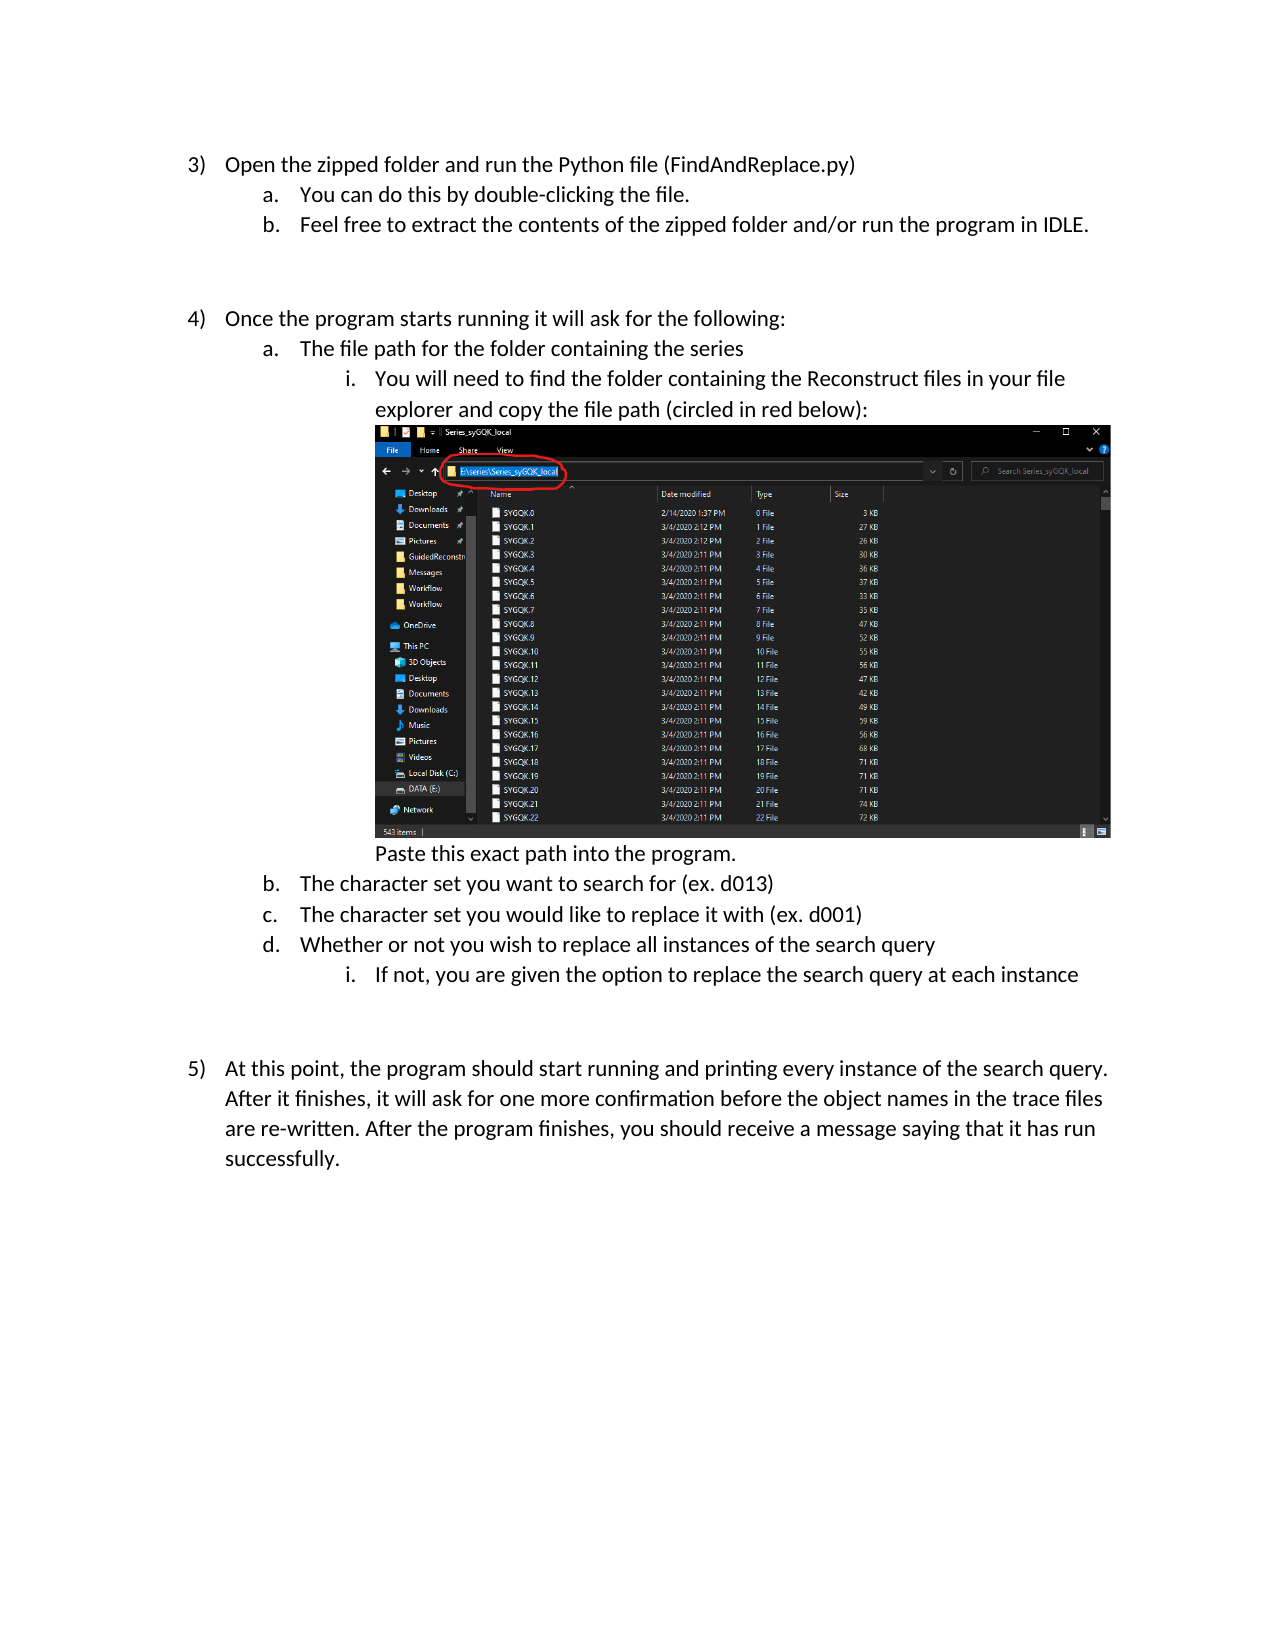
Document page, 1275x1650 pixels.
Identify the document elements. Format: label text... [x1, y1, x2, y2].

list You will need to find the folder containing the Reconstruct files in your file explorer and copy the file path (circled in red below): [356, 364, 1125, 423]
list Whether or not you wish to replace all instances of the search query [262, 930, 1125, 958]
list Once the program starts running it will ask for the following: [187, 304, 1125, 332]
list At this point, the program should start running and printing every instance of the search query. After it finishes, it will ask for one more confirmation before the object names in the trace files are re-written. After the program finishes, you should receive a message saying that it has run successfully. [187, 1054, 1125, 1173]
list The file path for the folder containing the series [262, 334, 1125, 362]
picture [375, 425, 1111, 838]
list Open the zipped folder and run the Python file (FindAndReplace.py) [187, 150, 1125, 178]
list The character set you would like to replace it with (ex. d001) [262, 900, 1125, 928]
list Feel free to extract the contents of the zipped folder and/or run the program in IDLE. [262, 210, 1125, 238]
list Paste this exact path into the program. [375, 839, 1125, 867]
list You can do this by double-clicking the file. [262, 180, 1125, 208]
list The character set you want to search for (ex. d013) [262, 869, 1125, 898]
list If not, you are given the option to replace the search query at each instance [356, 960, 1125, 988]
